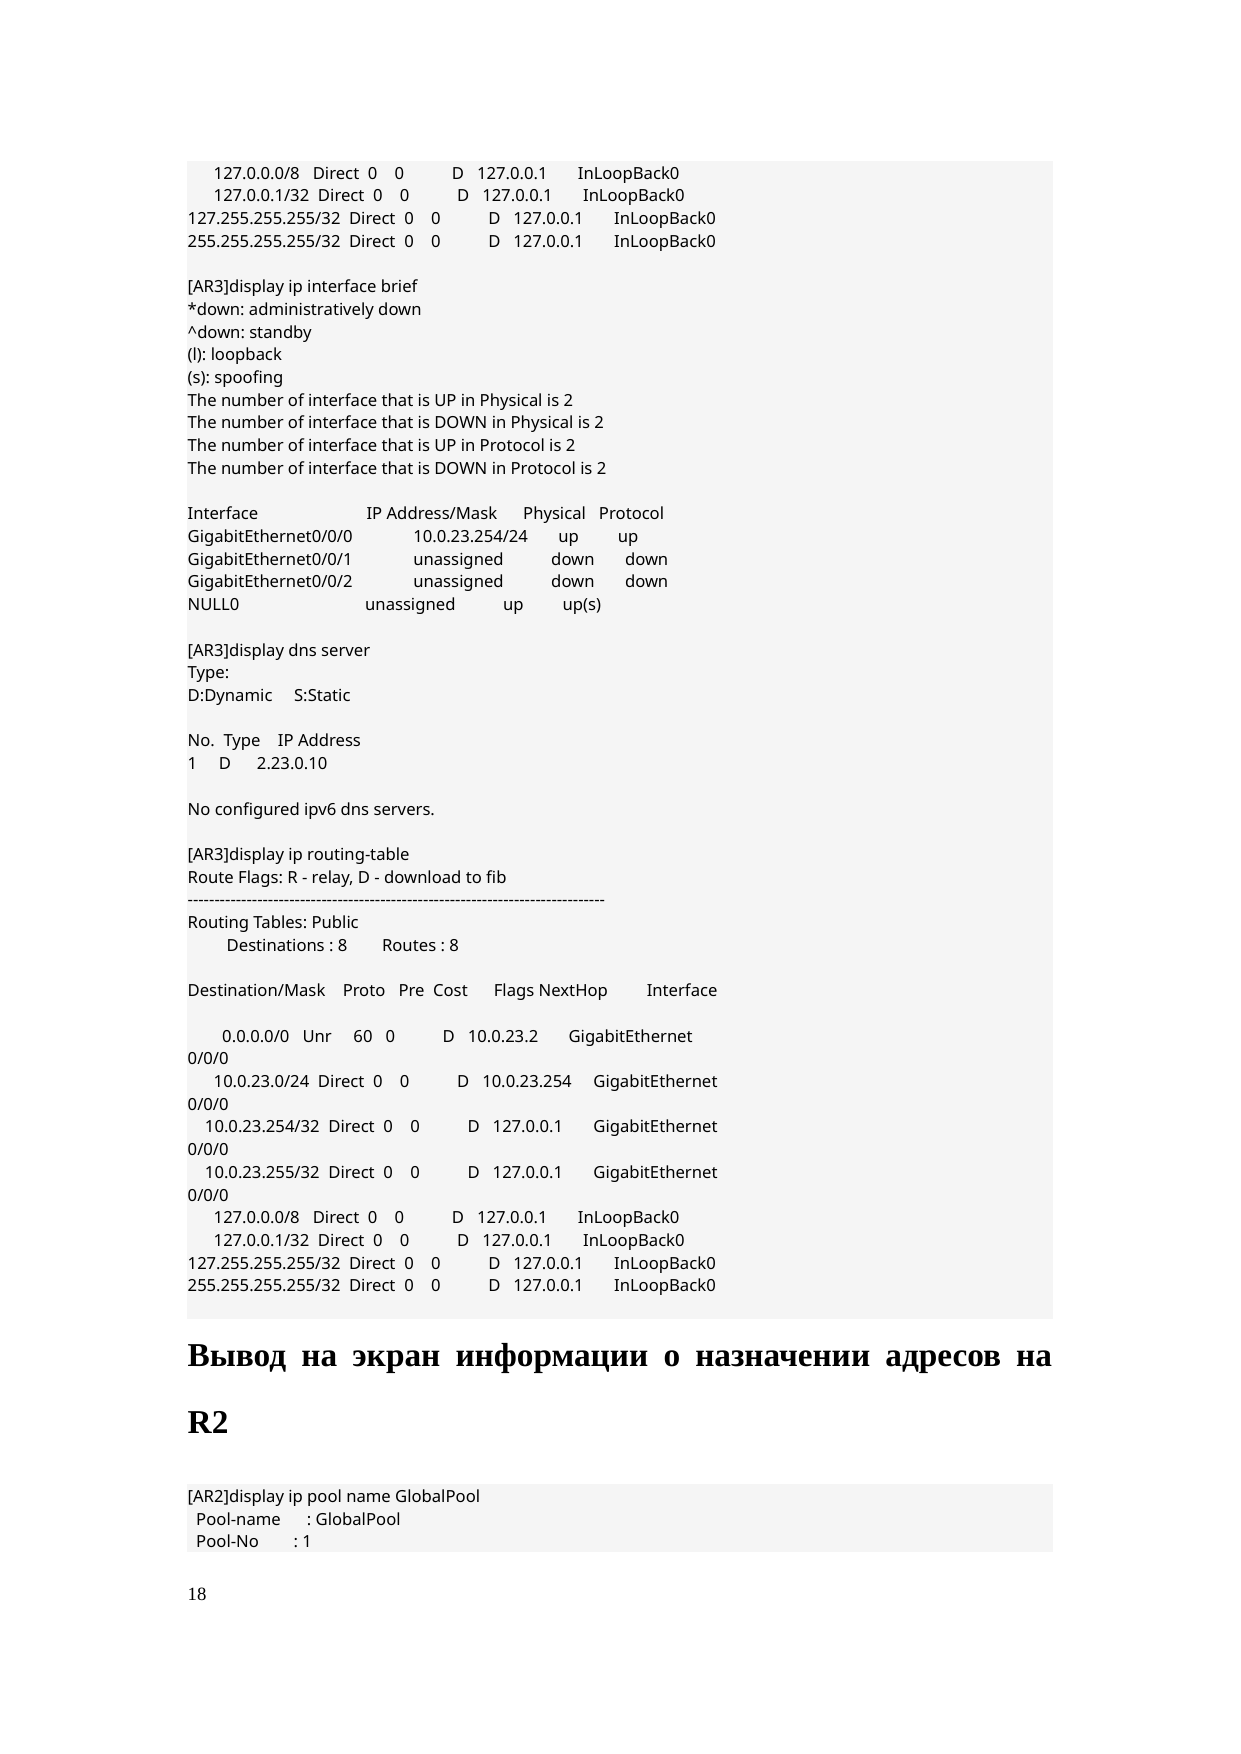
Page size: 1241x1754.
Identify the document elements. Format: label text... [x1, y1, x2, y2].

text Interface IP Address/Mask Physical Protocol [187, 502, 1053, 524]
text [AR3]display ip routing-table [187, 842, 1053, 865]
text 0/0/0 [187, 1092, 1053, 1115]
text 255.255.255.255/32 Direct 0 0 D 127.0.0.1 InLoopBack0 [187, 1274, 1053, 1297]
text Destinations : 8 Routes : 8 [187, 933, 1053, 956]
text Type: [187, 661, 1053, 683]
text The number of interface that is UP in Protocol is 2 [187, 434, 1053, 456]
subtitle Вывод на экран информации о назначении адресов на R2 [187, 1336, 1053, 1440]
text 0.0.0.0/0 Unr 60 0 D 10.0.23.2 GigabitEthernet [187, 1024, 1053, 1047]
text No configured ipv6 dns servers. [187, 797, 1053, 820]
text GigabitEthernet0/0/1 unassigned down down [187, 547, 1053, 570]
text Destination/Mask Proto Pre Cost Flags NextHop Interface [187, 979, 1053, 1001]
text GigabitEthernet0/0/0 10.0.23.254/24 up up [187, 524, 1053, 547]
text NULL0 unassigned up up(s) [187, 593, 1053, 615]
text (l): loopback [187, 343, 1053, 366]
text 10.0.23.254/32 Direct 0 0 D 127.0.0.1 GigabitEthernet [187, 1115, 1053, 1138]
text Pool-No : 1 [187, 1530, 1053, 1552]
text Pool-name : GlobalPool [187, 1507, 1053, 1530]
text 127.255.255.255/32 Direct 0 0 D 127.0.0.1 InLoopBack0 [187, 207, 1053, 229]
text 0/0/0 [187, 1138, 1053, 1160]
text The number of interface that is DOWN in Physical is 2 [187, 411, 1053, 434]
text 10.0.23.255/32 Direct 0 0 D 127.0.0.1 GigabitEthernet [187, 1160, 1053, 1183]
text 127.0.0.0/8 Direct 0 0 D 127.0.0.1 InLoopBack0 [187, 1206, 1053, 1228]
text [AR3]display ip interface brief [187, 275, 1053, 297]
text (s): spoofing [187, 366, 1053, 388]
text D:Dynamic S:Static [187, 683, 1053, 706]
text Route Flags: R - relay, D - download to fib [187, 865, 1053, 888]
text 127.0.0.1/32 Direct 0 0 D 127.0.0.1 InLoopBack0 [187, 184, 1053, 207]
text GigabitEthernet0/0/2 unassigned down down [187, 570, 1053, 593]
text 255.255.255.255/32 Direct 0 0 D 127.0.0.1 InLoopBack0 [187, 229, 1053, 252]
text ------------------------------------------------------------------------------ [187, 888, 1053, 911]
text 127.0.0.1/32 Direct 0 0 D 127.0.0.1 InLoopBack0 [187, 1228, 1053, 1251]
text 0/0/0 [187, 1183, 1053, 1206]
text *down: administratively down [187, 297, 1053, 320]
text No. Type IP Address [187, 729, 1053, 752]
text ^down: standby [187, 320, 1053, 343]
text [AR3]display dns server [187, 638, 1053, 661]
text 127.0.0.0/8 Direct 0 0 D 127.0.0.1 InLoopBack0 [187, 161, 1053, 184]
text The number of interface that is UP in Physical is 2 [187, 388, 1053, 411]
text 127.255.255.255/32 Direct 0 0 D 127.0.0.1 InLoopBack0 [187, 1251, 1053, 1274]
text [AR2]display ip pool name GlobalPool [187, 1484, 1053, 1507]
text 1 D 2.23.0.10 [187, 752, 1053, 774]
text The number of interface that is DOWN in Protocol is 2 [187, 456, 1053, 479]
text 10.0.23.0/24 Direct 0 0 D 10.0.23.254 GigabitEthernet [187, 1069, 1053, 1092]
text 0/0/0 [187, 1047, 1053, 1069]
text Routing Tables: Public [187, 911, 1053, 933]
